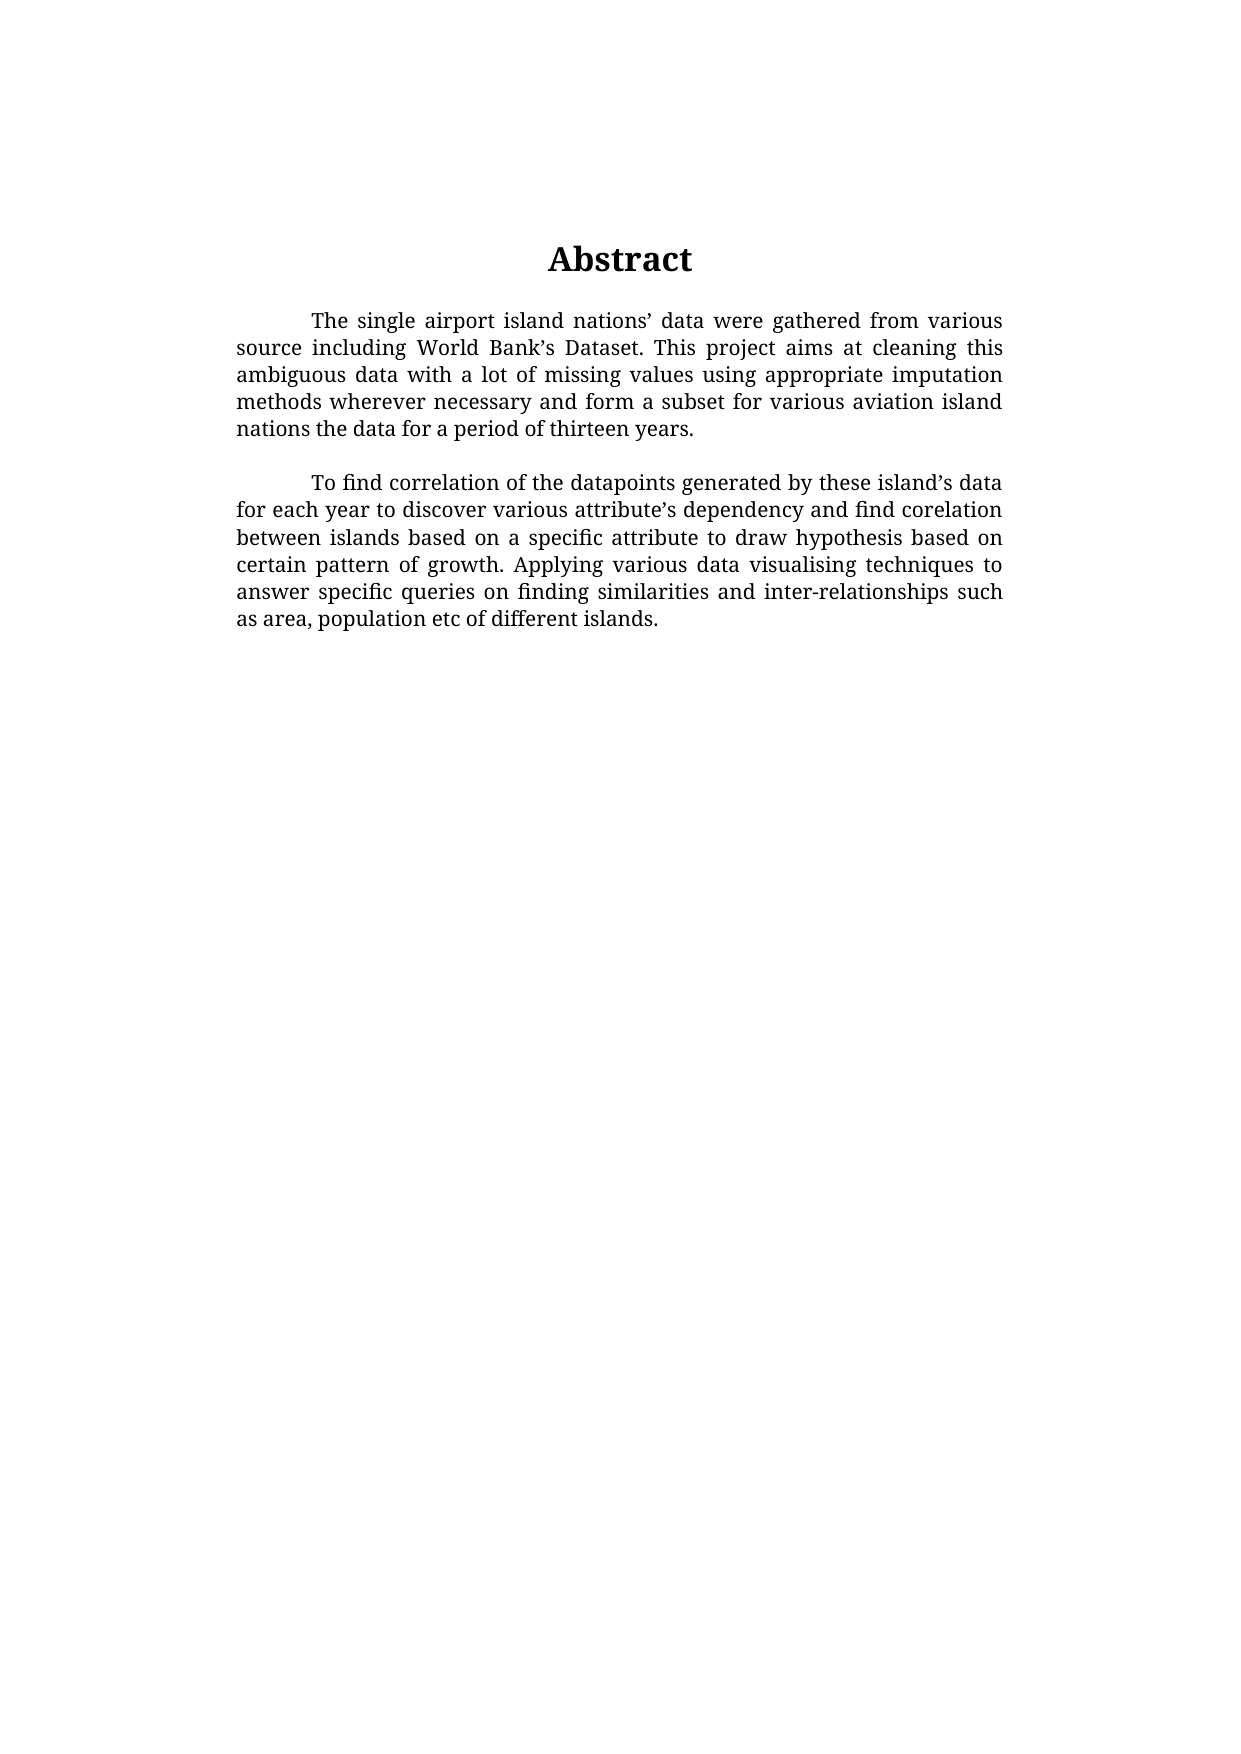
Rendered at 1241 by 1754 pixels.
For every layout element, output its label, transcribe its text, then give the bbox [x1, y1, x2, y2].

text Abstract [236, 236, 1004, 282]
text To find correlation of the datapoints generated by these island’s data for each year to discover various attribute’s dependency and find corelation between islands based on a specific attribute to draw hypothesis based on certain pattern of growth. Applying various data visualising techniques to answer specific queries on finding similarities and inter-relationships such as area, population etc of different islands. [236, 469, 1004, 632]
text The single airport island nations’ data were gathered from various source including World Bank’s Dataset. This project aims at cleaning this ambiguous data with a lot of missing values using appropriate imputation methods wherever necessary and form a subset for various aviation island nations the data for a period of thirteen years. [236, 307, 1004, 442]
